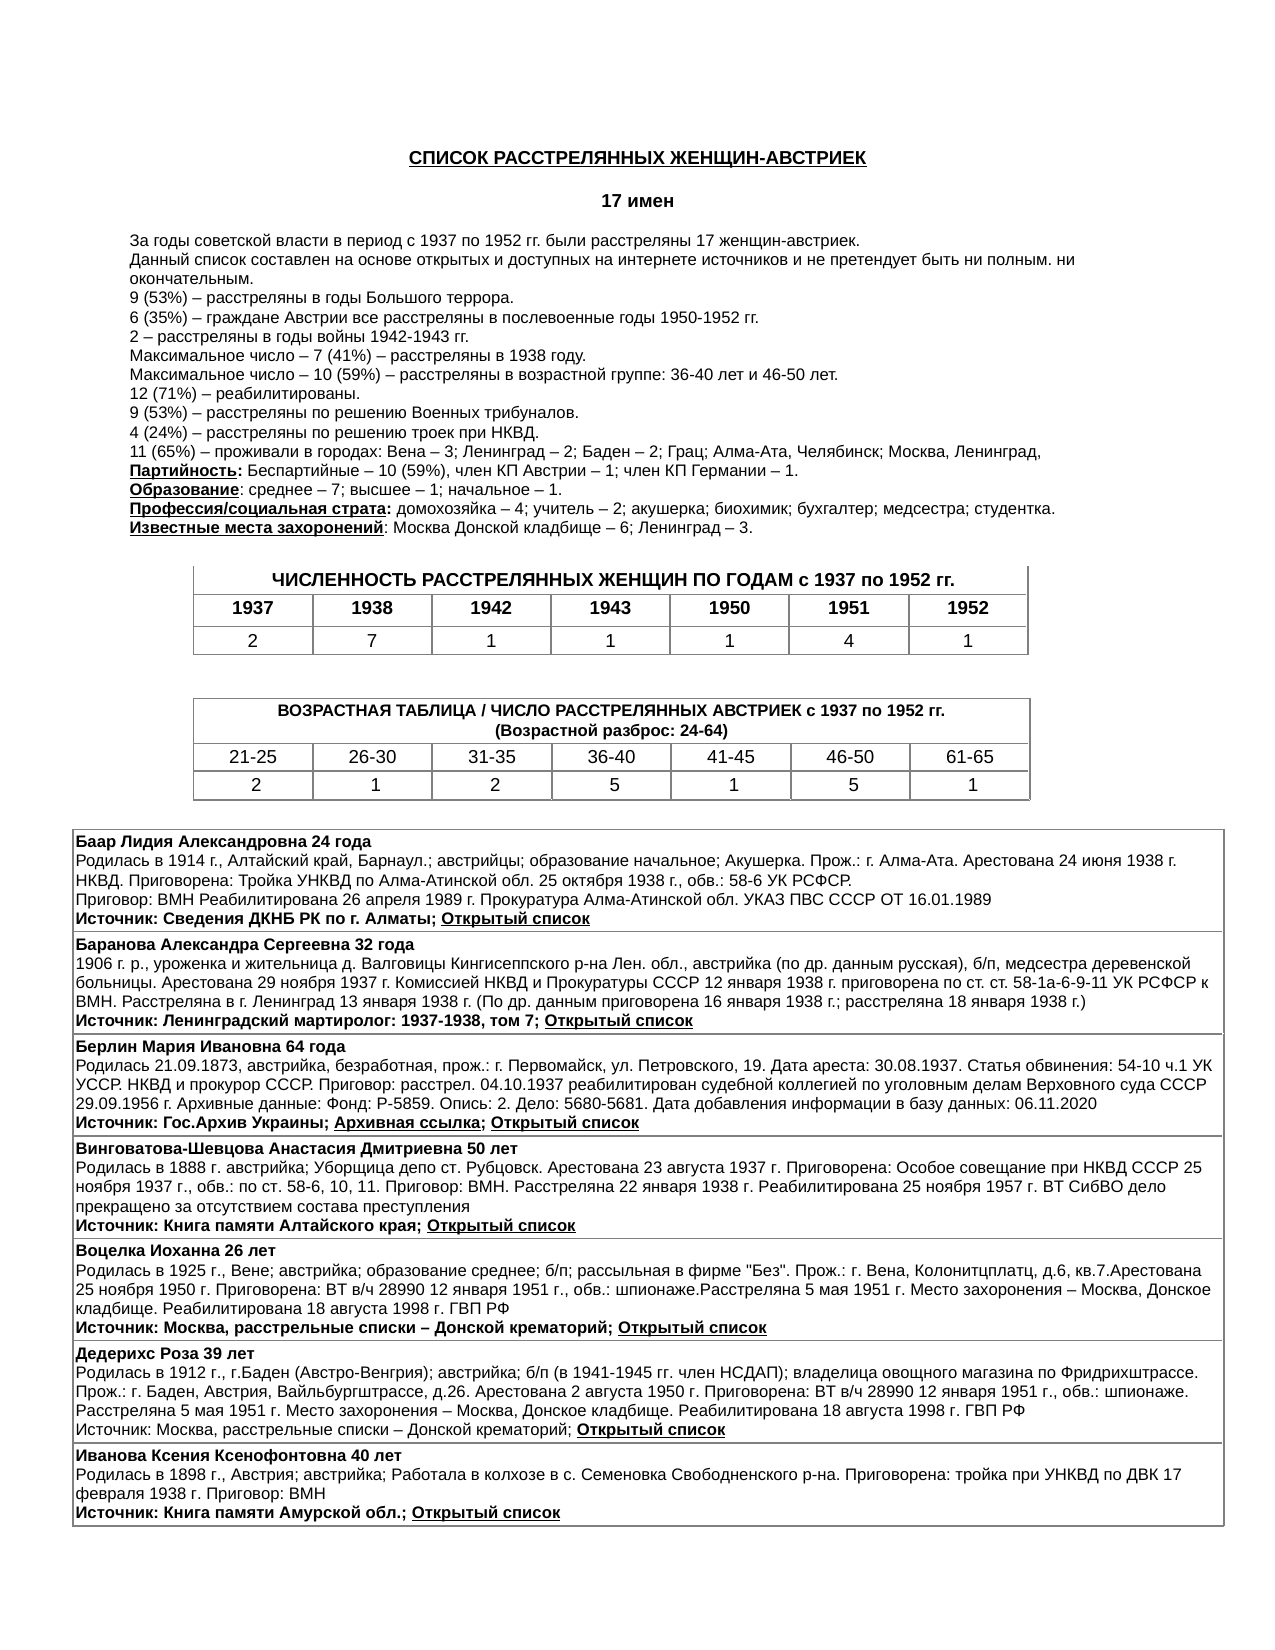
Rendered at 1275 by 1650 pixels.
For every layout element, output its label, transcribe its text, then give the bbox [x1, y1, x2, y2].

table_cell 1938 [314, 595, 431, 626]
table_header Баар Лидия Александровна 24 года Родилась в 1914 г., Алтайский край, Барнаул.; австрийцы; образование начальное; Акушерка. Прож.: г. Алма-Ата. Арестована 24 июня 1938 г. НКВД. Приговорена: Тройка УНКВД по Алма-Атинской обл. 25 октября 1938 г., обв.: 58-6 УК РСФСР. Приговор: ВМН Реабилитирована 26 апреля 1989 г. Прокуратура Алма-Атинской обл. УКАЗ ПВС СССР ОТ 16.01.1989 Источник: Сведения ДКНБ РК по г. Алматы; Открытый список [74, 830, 1223, 931]
table_header За годы советской власти в период с 1937 по 1952 гг. были расстреляны 17 женщин-австриек. Данный список составлен на основе открытых и доступных на интернете источников и не претендует быть ни полным. ни окончательным. 9 (53%) – расстреляны в годы Большого террора. 6 (35%) – граждане Австрии все расстреляны в послевоенные годы 1950-1952 гг. 2 – расстреляны в годы войны 1942-1943 гг. Максимальное число – 7 (41%) – расстреляны в 1938 году. Максимальное число – 10 (59%) – расстреляны в возрастной группе: 36-40 лет и 46-50 лет. 12 (71%) – реабилитированы. 9 (53%) – расстреляны по решению Военных трибуналов. 4 (24%) – расстреляны по решению троек при НКВД. 11 (65%) – проживали в городах: Вена – 3; Ленинград – 2; Баден – 2; Грац; Алма-Ата, Челябинск; Москва, Ленинград, Партийность: Беспартийные – 10 (59%), член КП Австрии – 1; член КП Германии – 1. Образование: среднее – 7; высшее – 1; начальное – 1. Профессия/социальная страта: домохозяйка – 4; учитель – 2; акушерка; биохимик; бухгалтер; медсестра; студентка. Известные места захоронений: Москва Донской кладбище – 6; Ленинград – 3. [118, 231, 1156, 537]
table_cell Дедерихс Роза 39 лет Родилась в 1912 г., г.Баден (Австро-Венгрия); австрийка; б/п (в 1941-1945 гг. член НСДАП); владелица овощного магазина по Фридрихштрассе. Прож.: г. Баден, Австрия, Вайльбургштрассе, д.26. Арестована 2 августа 1950 г. Приговорена: ВТ в/ч 28990 12 января 1951 г., обв.: шпионаже. Расстреляна 5 мая 1951 г. Место захоронения – Москва, Донское кладбище. Реабилитирована 18 августа 1998 г. ГВП РФ Источник: Москва, расстрельные списки – Донской крематорий; Открытый список [74, 1340, 1223, 1442]
table_cell 41-45 [672, 744, 790, 770]
table_cell 21-25 [194, 744, 312, 770]
table_cell 1950 [671, 595, 788, 626]
table_cell 1937 [194, 595, 312, 626]
table_cell 1943 [552, 595, 669, 626]
table_cell 31-35 [433, 744, 551, 770]
text СПИСОК РАССТРЕЛЯННЫХ ЖЕНЩИН-АВСТРИЕК [118, 147, 1157, 168]
table_cell 4 [790, 627, 908, 654]
table_cell Берлин Мария Ивановна 64 года Родилась 21.09.1873, австрийка, безработная, прож.: г. Первомайск, ул. Петровского, 19. Дата ареста: 30.08.1937. Статья обвинения: 54-10 ч.1 УК УССР. НКВД и прокурор СССР. Приговор: расстрел. 04.10.1937 реабилитирован судебной коллегией по уголовным делам Верховного суда СССР 29.09.1956 г. Архивные данные: Фонд: Р-5859. Опись: 2. Дело: 5680-5681. Дата добавления информации в базу данных: 06.11.2020 Источник: Гос.Архив Украины; Архивная ссылка; Открытый список [74, 1033, 1223, 1135]
table_cell 5 [792, 772, 909, 799]
table_cell 36-40 [553, 744, 670, 770]
table_cell 2 [194, 627, 312, 654]
table_cell 1 [672, 772, 790, 799]
table_cell 1 [314, 772, 431, 799]
table_cell 1 [552, 627, 669, 654]
table_cell 1 [911, 770, 1029, 799]
table_cell 2 [433, 772, 551, 799]
table_cell 7 [314, 627, 431, 654]
table_cell 5 [553, 772, 670, 799]
table_cell 61-65 [911, 743, 1029, 770]
table_cell 1952 [910, 594, 1027, 626]
text 17 имен [118, 190, 1157, 212]
table_cell 1942 [433, 595, 550, 626]
table_header ЧИСЛЕННОСТЬ РАССТРЕЛЯННЫХ ЖЕНЩИН ПО ГОДАМ с 1937 по 1952 гг. [194, 566, 1027, 593]
table_cell 1 [671, 627, 788, 654]
table_cell Воцелка Иоханна 26 лет Родилась в 1925 г., Вене; австрийка; образование среднее; б/п; рассыльная в фирме "Без". Прож.: г. Вена, Колонитцплатц, д.6, кв.7.Арестована 25 ноября 1950 г. Приговорена: ВТ в/ч 28990 12 января 1951 г., обв.: шпионаже.Расстреляна 5 мая 1951 г. Место захоронения – Москва, Донское кладбище. Реабилитирована 18 августа 1998 г. ГВП РФ Источник: Москва, расстрельные списки – Донской крематорий; Открытый список [74, 1238, 1223, 1340]
table_cell 26-30 [314, 744, 431, 770]
table_cell Винговатова-Шевцова Анастасия Дмитриевна 50 лет Родилась в 1888 г. австрийка; Уборщица депо ст. Рубцовск. Арестована 23 августа 1937 г. Приговорена: Особое совещание при НКВД СССР 25 ноября 1937 г., обв.: по ст. 58-6, 10, 11. Приговор: ВМН. Расстреляна 22 января 1938 г. Реабилитирована 25 ноября 1957 г. ВТ СибВО дело прекращено за отсутствием состава преступления Источник: Книга памяти Алтайского края; Открытый список [74, 1135, 1223, 1238]
table_cell 1951 [790, 595, 908, 626]
table_cell 46-50 [792, 744, 909, 770]
table_cell Баранова Александра Сергеевна 32 года 1906 г. р., уроженка и жительница д. Валговицы Кингисеппского р-на Лен. обл., австрийка (по др. данным русская), б/п, медсестра деревенской больницы. Арестована 29 ноября 1937 г. Комиссией НКВД и Прокуратуры СССР 12 января 1938 г. приговорена по ст. ст. 58-1а-6-9-11 УК РСФСР к ВМН. Расстреляна в г. Ленинград 13 января 1938 г. (По др. данным приговорена 16 января 1938 г.; расстреляна 18 января 1938 г.) Источник: Ленинградский мартиролог: 1937-1938, том 7; Открытый список [74, 931, 1223, 1033]
table_cell 2 [194, 772, 312, 799]
table_cell 1 [910, 626, 1027, 654]
table_cell 1 [433, 627, 550, 654]
table_header ВОЗРАСТНАЯ ТАБЛИЦА / ЧИСЛО РАССТРЕЛЯННЫХ АВСТРИЕК с 1937 по 1952 гг. (Возрастной разброс: 24-64) [194, 699, 1029, 742]
